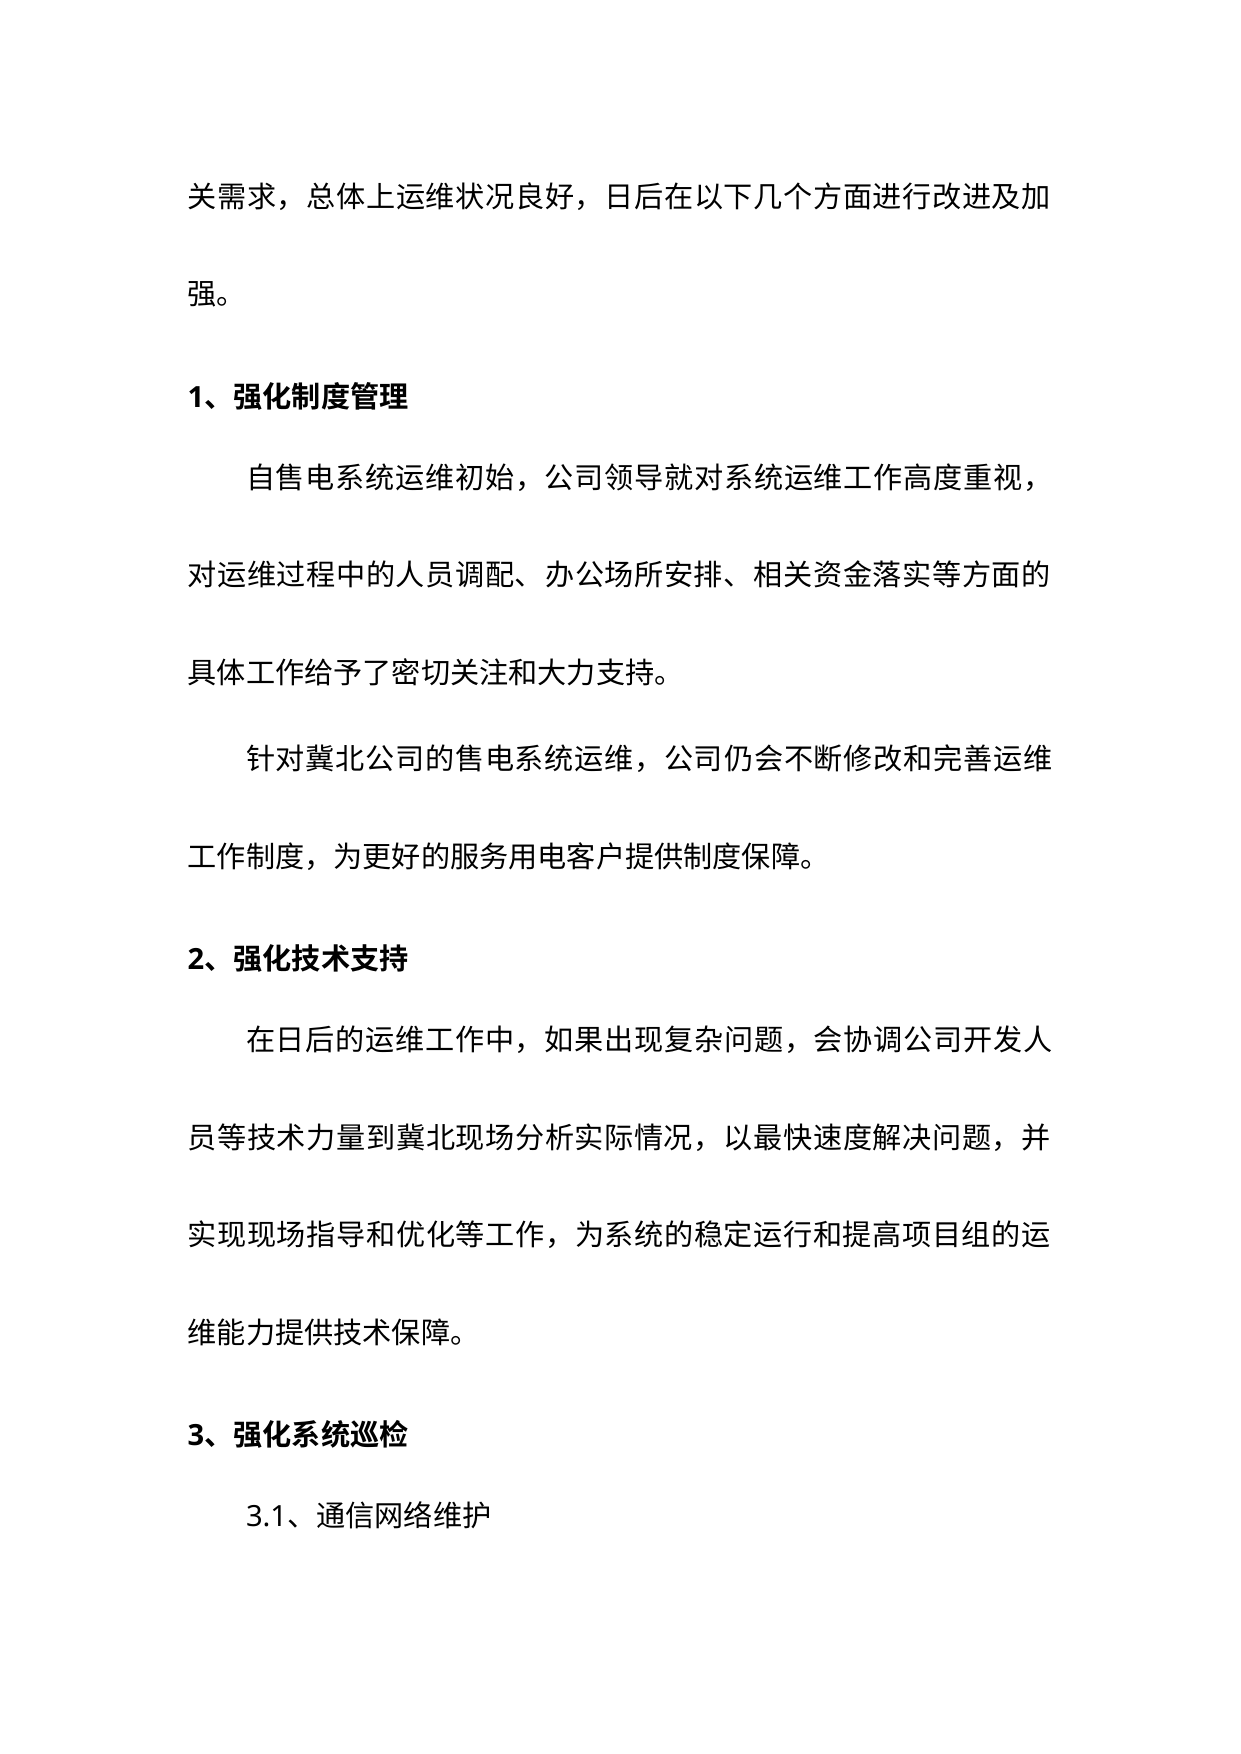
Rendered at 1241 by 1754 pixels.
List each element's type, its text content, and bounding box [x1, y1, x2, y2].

text 2、强化技术支持 [187, 924, 1053, 989]
text 1、强化制度管理 [187, 362, 1053, 427]
text 针对冀北公司的售电系统运维，公司仍会不断修改和完善运维工作制度，为更好的服务用电客户提供制度保障。 [187, 724, 1053, 887]
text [187, 162, 1053, 324]
text 自售电系统运维初始，公司领导就对系统运维工作高度重视，对运维过程中的人员调配、办公场所安排、相关资金落实等方面的具体工作给予了密切关注和大力支持。 [187, 443, 1053, 703]
text 3.1、通信网络维护 [187, 1482, 1053, 1547]
text 3、强化系统巡检 [187, 1400, 1053, 1465]
text 在日后的运维工作中，如果出现复杂问题，会协调公司开发人员等技术力量到冀北现场分析实际情况，以最快速度解决问题，并实现现场指导和优化等工作，为系统的稳定运行和提高项目组的运维能力提供技术保障。 [187, 1005, 1053, 1363]
